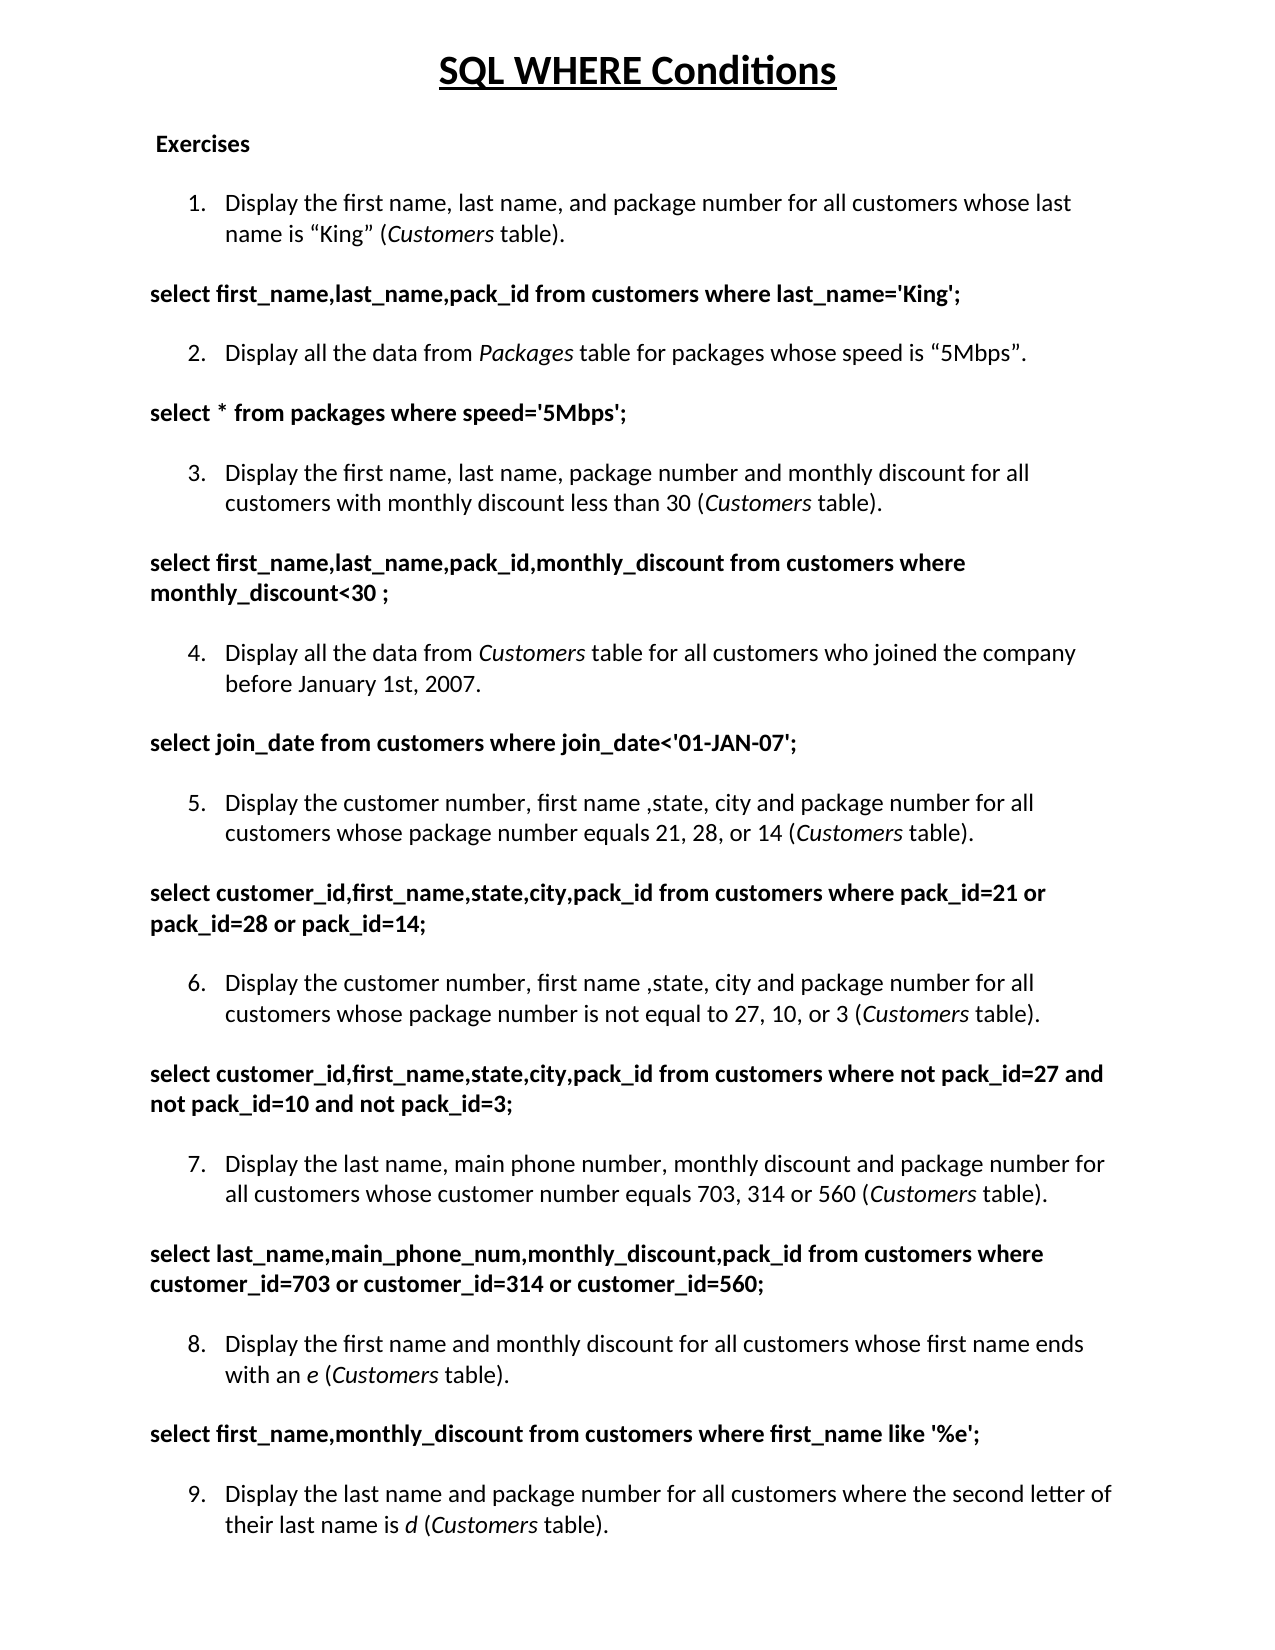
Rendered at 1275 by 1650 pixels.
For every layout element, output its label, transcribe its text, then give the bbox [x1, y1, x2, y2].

text select first_name,last_name,pack_id,monthly_discount from customers where monthly_discount<30 ; [150, 547, 1125, 608]
list Display all the data from Packages table for packages whose speed is “5Mbps”. [187, 337, 1125, 368]
text select join_date from customers where join_date<'01-JAN-07'; [150, 727, 1125, 758]
text select customer_id,first_name,state,city,pack_id from customers where pack_id=21 or pack_id=28 or pack_id=14; [150, 877, 1125, 938]
list Display the first name, last name, package number and monthly discount for all customers with monthly discount less than 30 (Customers table). [187, 457, 1125, 518]
text select customer_id,first_name,state,city,pack_id from customers where not pack_id=27 and not pack_id=10 and not pack_id=3; [150, 1058, 1125, 1119]
list Display all the data from Customers table for all customers who joined the company before January 1st, 2007. [187, 637, 1125, 698]
list Display the customer number, first name ,state, city and package number for all customers whose package number equals 21, 28, or 14 (Customers table). [187, 787, 1125, 848]
list Display the customer number, first name ,state, city and package number for all customers whose package number is not equal to 27, 10, or 3 (Customers table). [187, 967, 1125, 1028]
text select * from packages where speed='5Mbps'; [150, 397, 1125, 428]
text Exercises [150, 128, 1125, 158]
list Display the first name, last name, and package number for all customers whose last name is “King” (Customers table). [187, 187, 1125, 248]
subtitle SQL WHERE Conditions [150, 44, 1125, 94]
list Display the last name and package number for all customers where the second letter of their last name is d (Customers table). [187, 1478, 1125, 1539]
text select last_name,main_phone_num,monthly_discount,pack_id from customers where customer_id=703 or customer_id=314 or customer_id=560; [150, 1238, 1125, 1299]
list Display the first name and monthly discount for all customers whose first name ends with an e (Customers table). [187, 1328, 1125, 1389]
text select first_name,monthly_discount from customers where first_name like '%e'; [150, 1418, 1125, 1449]
text select first_name,last_name,pack_id from customers where last_name='King'; [150, 278, 1125, 308]
list Display the last name, main phone number, monthly discount and package number for all customers whose customer number equals 703, 314 or 560 (Customers table). [187, 1148, 1125, 1209]
